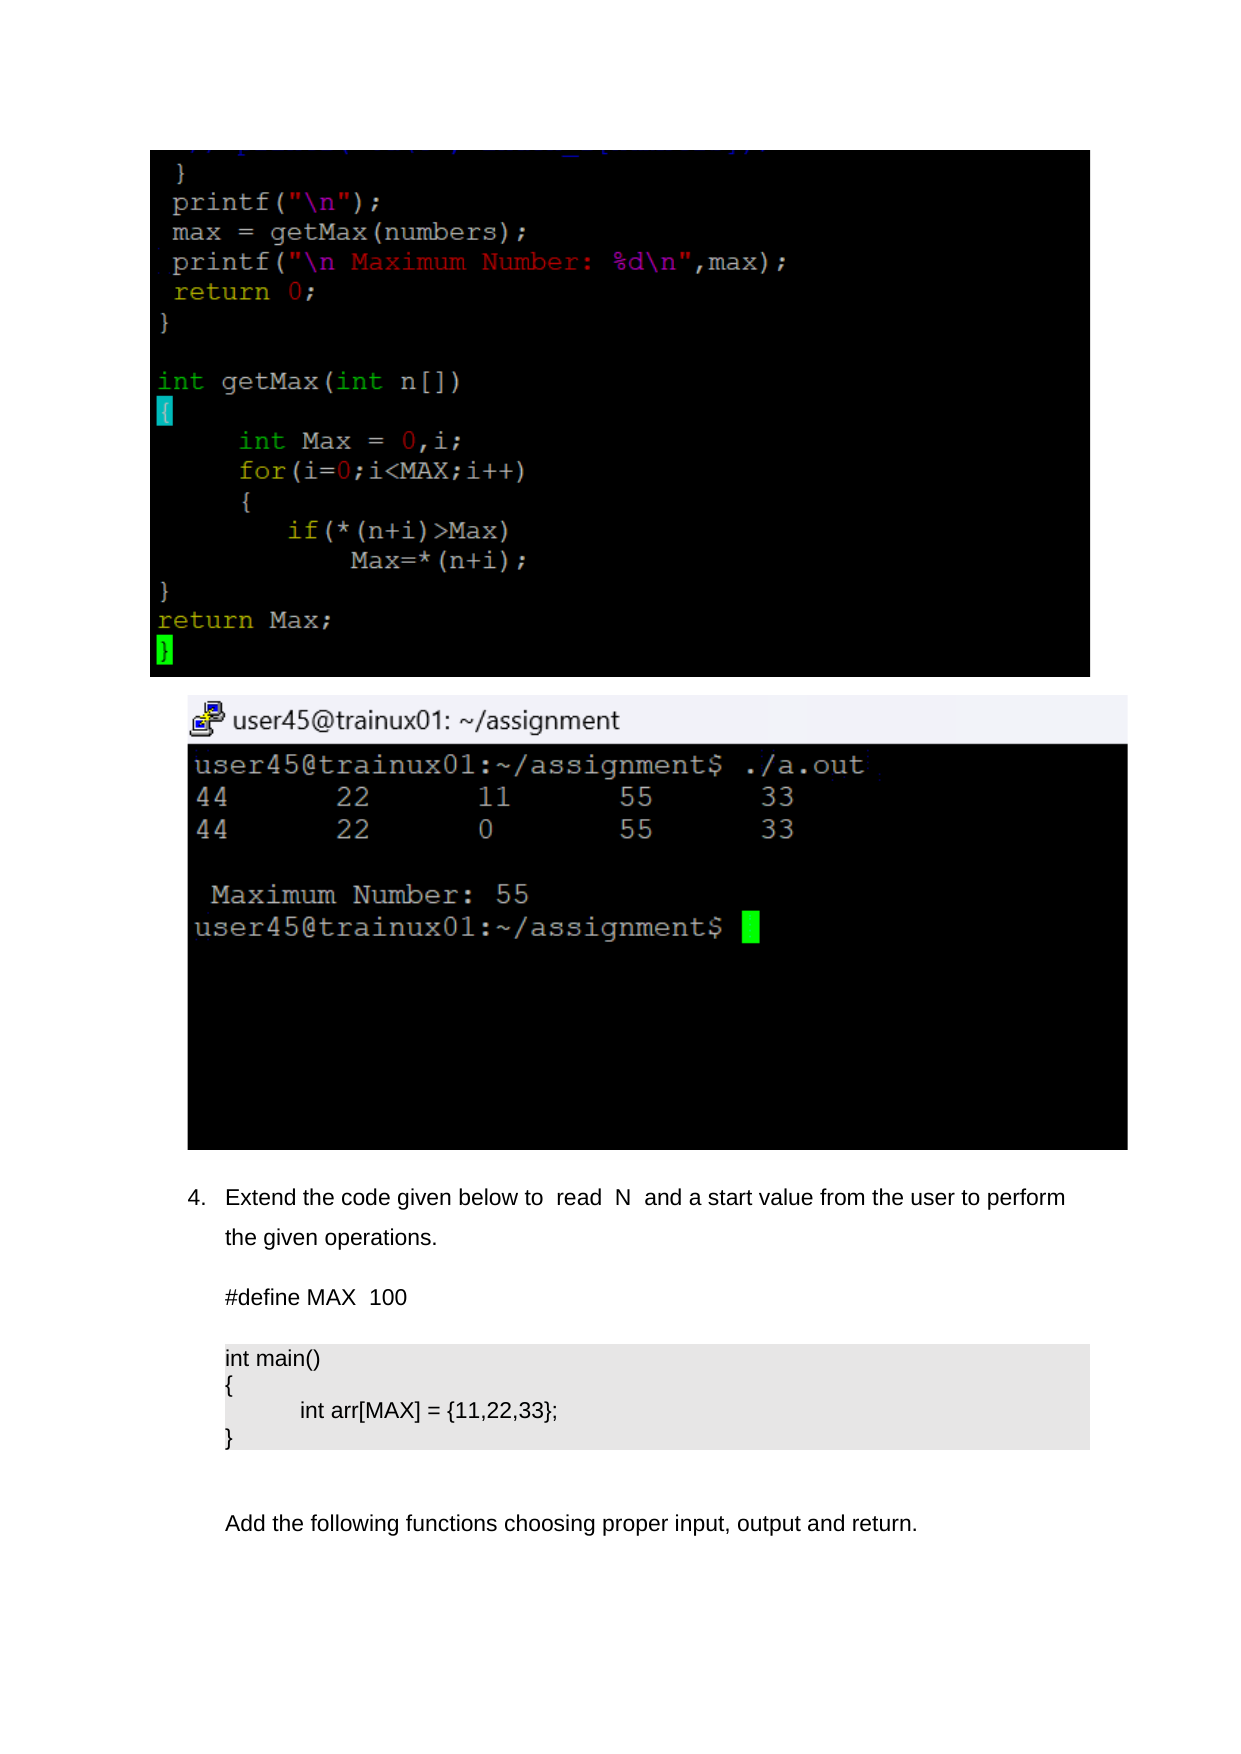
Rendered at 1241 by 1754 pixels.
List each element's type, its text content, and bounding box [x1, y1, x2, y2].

text #define MAX 100 [225, 1284, 1090, 1311]
text int main() [225, 1344, 1090, 1371]
list Extend the code given below to read N and a start value from the user to perform the given operations. [187, 1184, 1090, 1250]
text } [225, 1423, 1090, 1450]
text int arr[MAX] = {11,22,33}; [225, 1397, 1090, 1423]
list Add the following functions choosing proper input, output and return. [225, 1510, 1090, 1537]
picture [150, 150, 1091, 677]
picture [187, 695, 1128, 1150]
text { [225, 1371, 1090, 1397]
